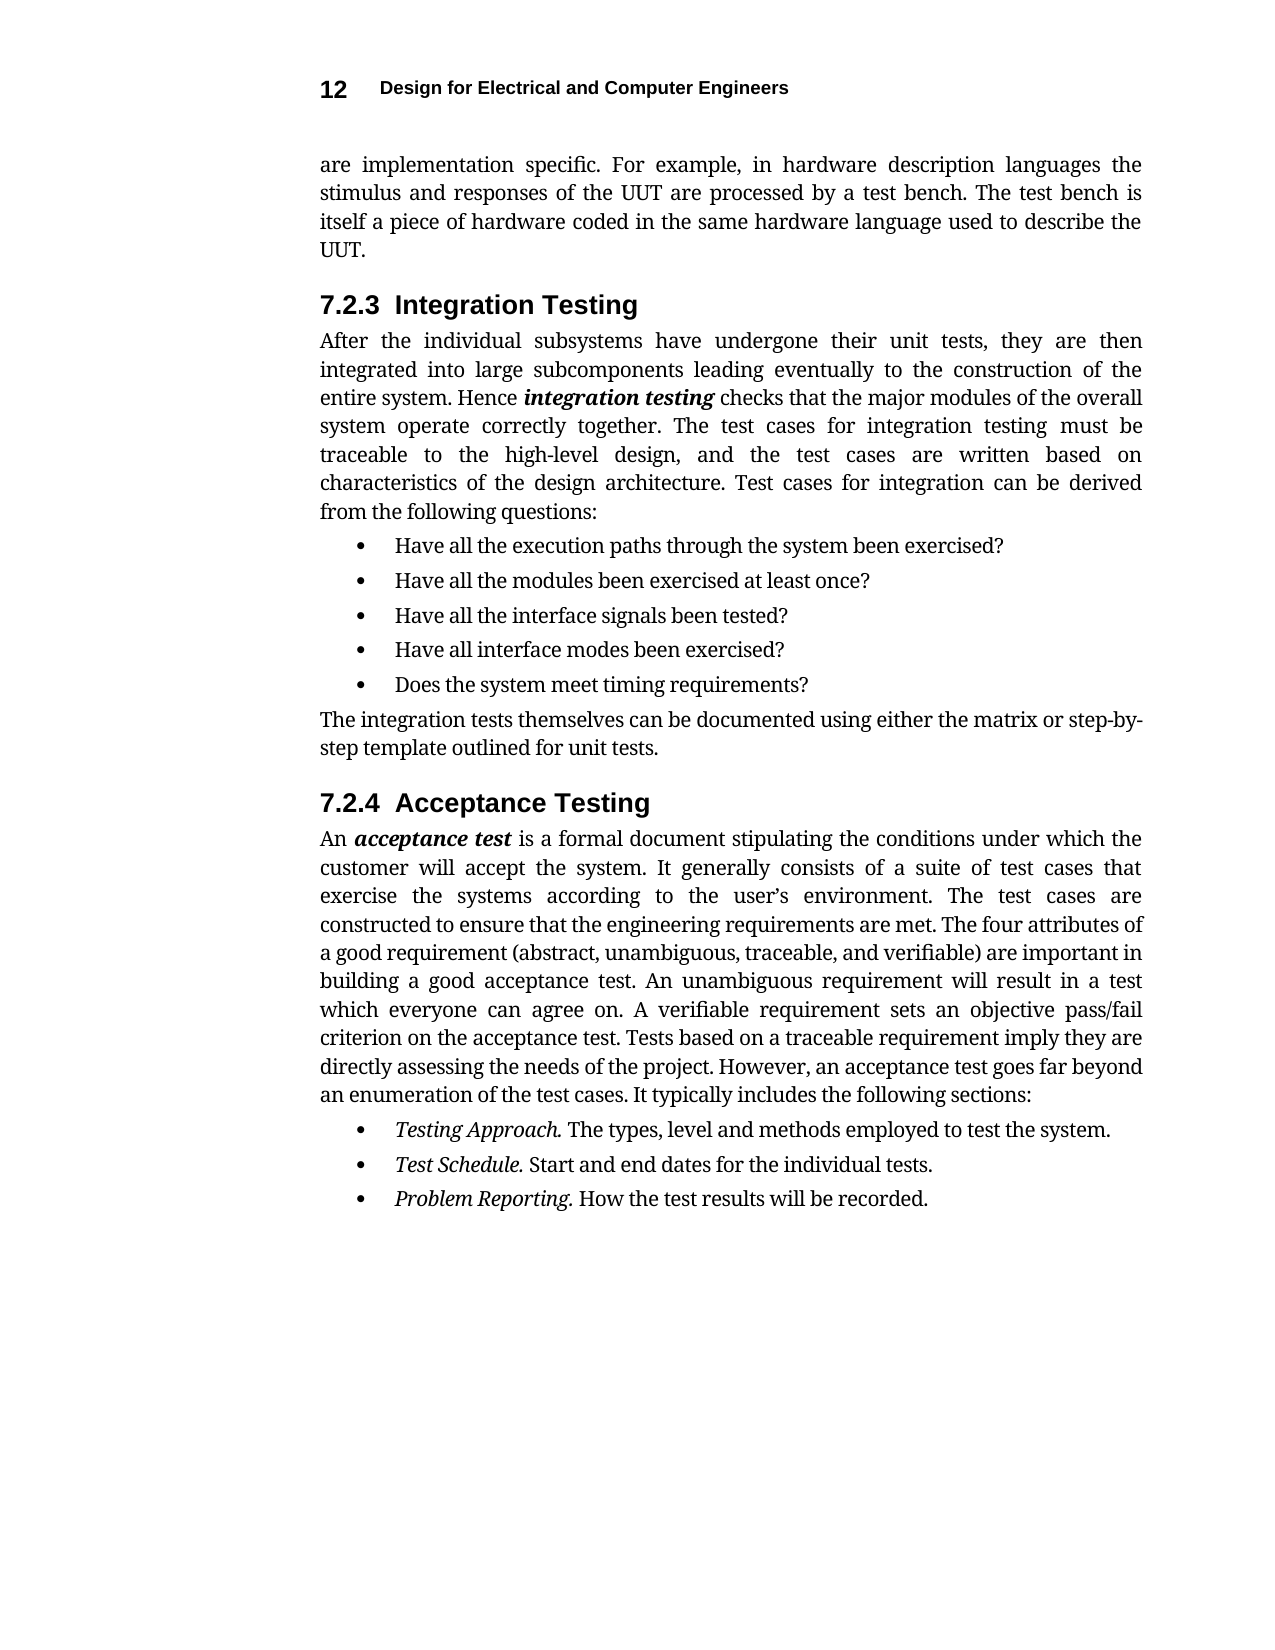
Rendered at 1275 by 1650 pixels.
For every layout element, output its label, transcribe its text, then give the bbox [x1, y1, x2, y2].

subtitle Acceptance Testing [319, 787, 1143, 818]
text Does the system meet timing requirements? [357, 670, 1143, 699]
text An acceptance test is a formal document stipulating the conditions under which the customer will accept the system. It generally consists of a suite of test cases that exercise the systems according to the user’s environment. The test cases are constructed to ensure that the engineering requirements are met. The four attributes of a good requirement (abstract, unambiguous, traceable, and verifiable) are important in building a good acceptance test. An unambiguous requirement will result in a test which everyone can agree on. A verifiable requirement sets an objective pass/fail criterion on the acceptance test. Tests based on a traceable requirement imply they are directly assessing the needs of the project. However, an acceptance test goes far beyond an enumeration of the test cases. It typically includes the following sections: [319, 824, 1143, 1109]
text Testing Approach. The types, level and methods employed to test the system. [357, 1115, 1143, 1143]
text Have all the modules been exercised at least once? [357, 566, 1143, 595]
text Test Schedule. Start and end dates for the individual tests. [357, 1150, 1143, 1178]
text Have all interface modes been exercised? [357, 636, 1143, 664]
text Problem Reporting. How the test results will be recorded. [357, 1184, 1143, 1213]
subtitle Integration Testing [319, 289, 1143, 320]
text The integration tests themselves can be documented using either the matrix or step-by-step template outlined for unit tests. [319, 705, 1143, 762]
text Have all the execution paths through the system been exercised? [357, 532, 1143, 560]
text After the individual subsystems have undergone their unit tests, they are then integrated into large subcomponents leading eventually to the construction of the entire system. Hence integration testing checks that the major modules of the overall system operate correctly together. The test cases for integration testing must be traceable to the high-level design, and the test cases are written based on characteristics of the design architecture. Test cases for integration can be derived from the following questions: [319, 326, 1143, 525]
text Have all the interface signals been tested? [357, 601, 1143, 629]
